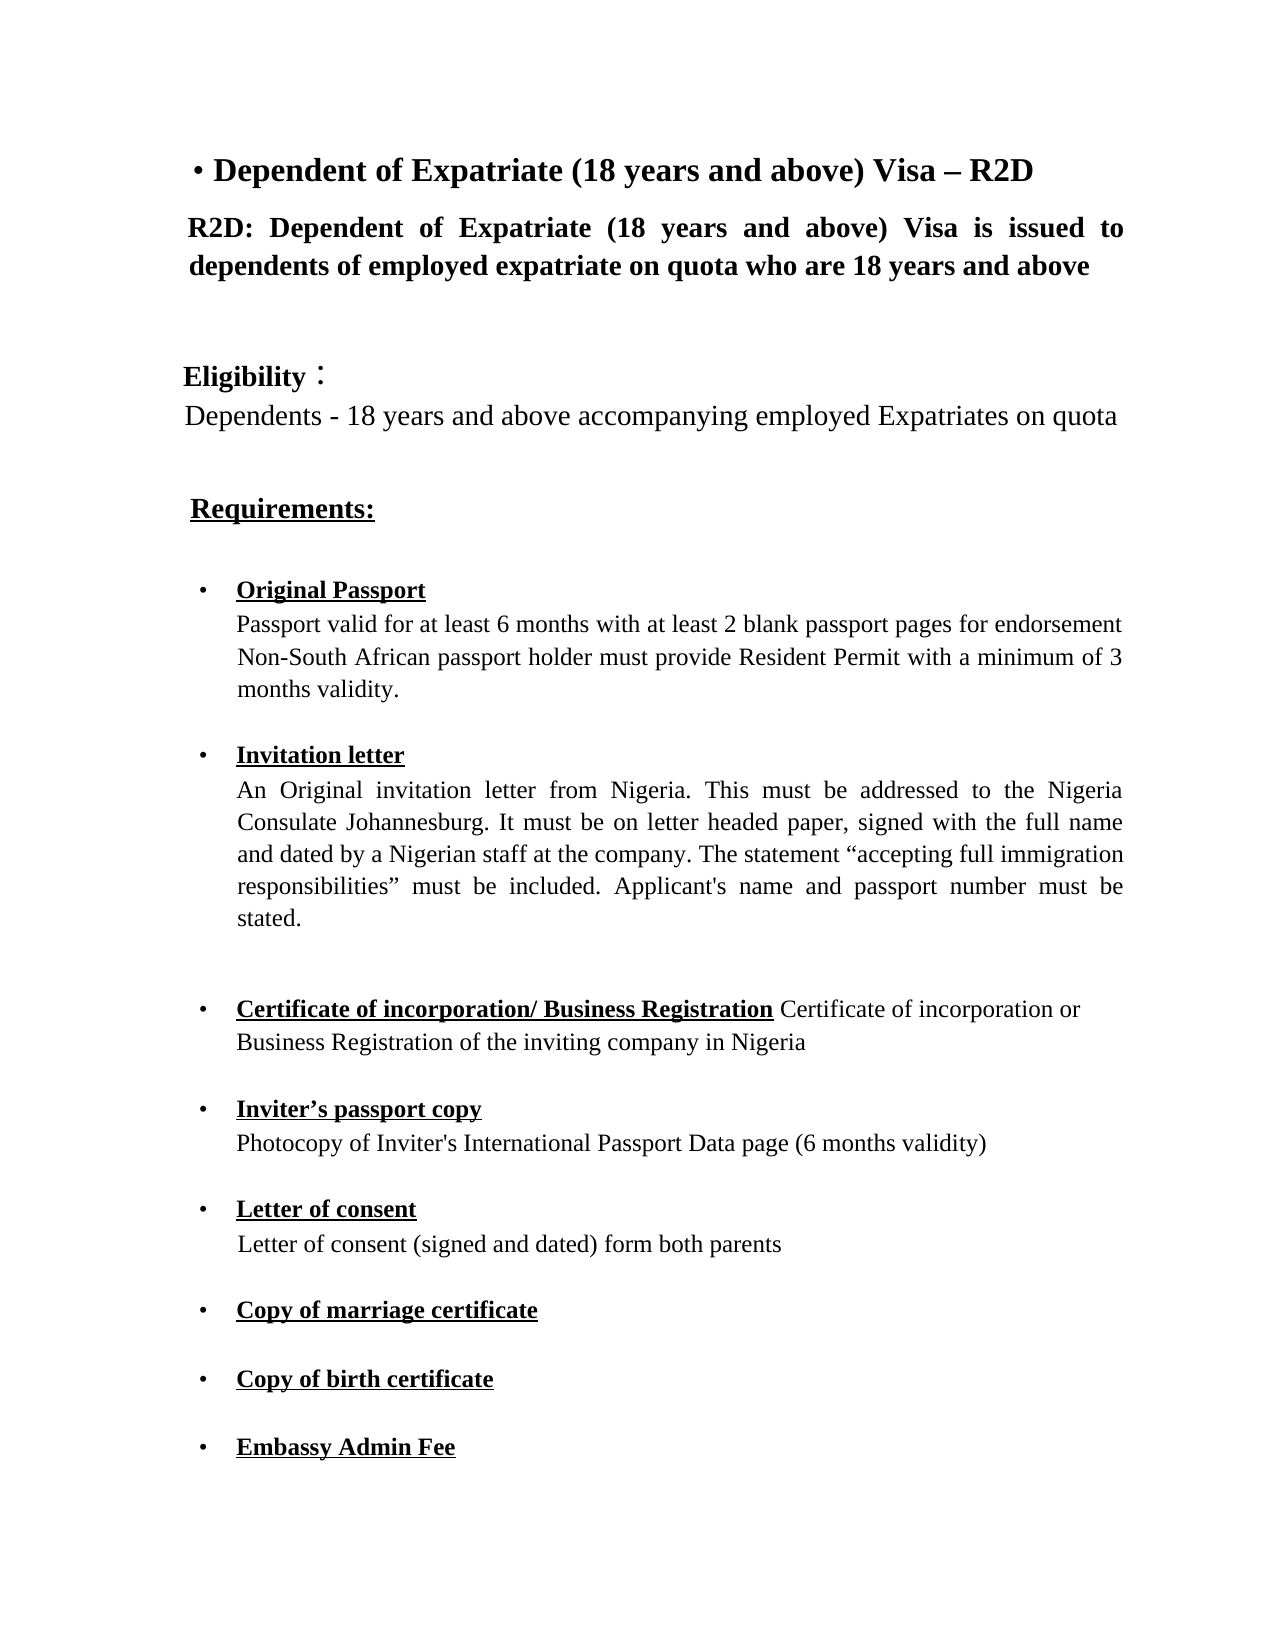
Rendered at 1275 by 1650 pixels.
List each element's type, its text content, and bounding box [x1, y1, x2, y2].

text Passport valid for at least 6 months with at least 2 blank passport pages for endorsement Non-South African passport holder must provide Resident Permit with a minimum of 3 months validity. [236, 609, 1124, 703]
text Photocopy of Inviter's International Passport Data page (6 months validity) [236, 1128, 1124, 1157]
text R2D: Dependent of Expatriate (18 years and above) Visa is issued to dependents of employed expatriate on quota who are 18 years and above [187, 211, 1125, 282]
subtitle • Dependent of Expatriate (18 years and above) Visa – R2D [192, 150, 1123, 188]
text Requirements: [161, 491, 1125, 524]
text Letter of consent (signed and dated) form both parents [162, 1229, 1124, 1258]
list Inviter’s passport copy [198, 1094, 1125, 1122]
list Invitation letter [198, 740, 1125, 769]
text Eligibility： [161, 358, 1125, 393]
list Embassy Admin Fee [198, 1432, 1125, 1461]
text Dependents - 18 years and above accompanying employed Expatriates on quota [162, 398, 1125, 432]
list Certificate of incorporation/ Business Registration Certificate of incorporation or Business Registration of the inviting company in Nigeria [198, 994, 1125, 1055]
list Original Passport [198, 575, 1125, 604]
list Letter of consent [198, 1194, 1125, 1223]
text An Original invitation letter from Nigeria. This must be addressed to the Nigeria Consulate Johannesburg. It must be on letter headed paper, signed with the full name and dated by a Nigerian staff at the company. The statement “accepting full immigration responsibilities” must be included. Applicant's name and passport number must be stated. [236, 775, 1124, 932]
list Copy of birth certificate [198, 1364, 1125, 1392]
list Copy of marriage certificate [198, 1295, 1125, 1324]
